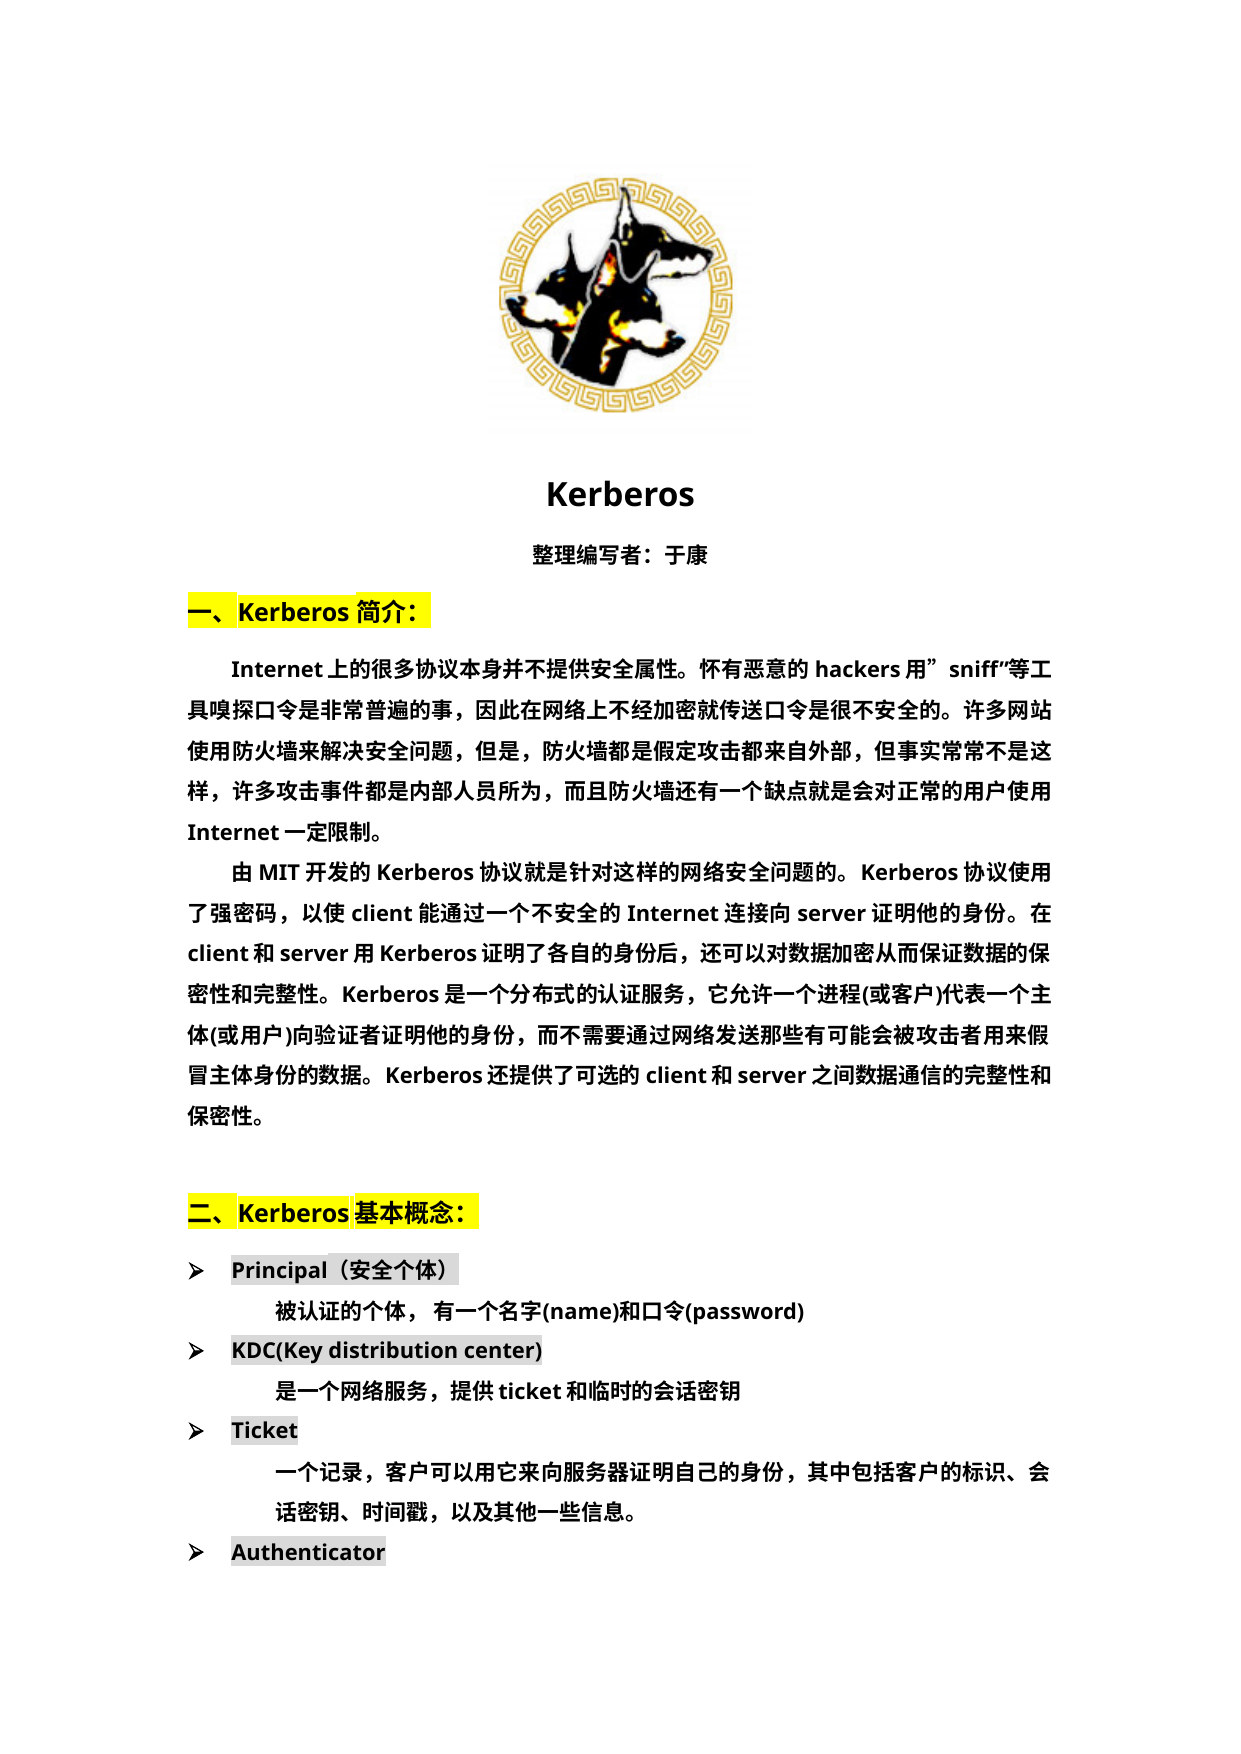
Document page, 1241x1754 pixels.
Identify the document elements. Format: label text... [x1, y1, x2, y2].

list Kerberos基本概念： [187, 1179, 1053, 1244]
list Ticket [187, 1414, 1053, 1447]
text 被认证的个体， 有一个名字(name)和口令(password) [231, 1293, 1053, 1326]
list KDC(Key distribution center) [187, 1334, 1053, 1366]
text Internet上的很多协议本身并不提供安全属性。怀有恶意的hackers用”sniff”等工具嗅探口令是非常普遍的事，因此在网络上不经加密就传送口令是很不安全的。许多网站使用防火墙来解决安全问题，但是，防火墙都是假定攻击都来自外部，但事实常常不是这样，许多攻击事件都是内部人员所为，而且防火墙还有一个缺点就是会对正常的用户使用Internet一定限制。 [187, 652, 1053, 847]
text 是一个网络服务，提供ticket和临时的会话密钥 [231, 1374, 1053, 1406]
text Kerberos [187, 461, 1053, 526]
list Principal（安全个体） [187, 1253, 1053, 1286]
text 由MIT开发的Kerberos协议就是针对这样的网络安全问题的。Kerberos协议使用了强密码，以使client能通过一个不安全的Internet连接向server证明他的身份。在client和server用Kerberos证明了各自的身份后，还可以对数据加密从而保证数据的保密性和完整性。Kerberos是一个分布式的认证服务，它允许一个进程(或客户)代表一个主体(或用户)向验证者证明他的身份，而不需要通过网络发送那些有可能会被攻击者用来假冒主体身份的数据。Kerberos还提供了可选的client和server之间数据通信的完整性和保密性。 [187, 855, 1053, 1131]
text 整理编写者：于康 [187, 537, 1053, 570]
list Kerberos 简介： [187, 578, 1053, 643]
text 一个记录，客户可以用它来向服务器证明自己的身份，其中包括客户的标识、会 话密钥、时间戳，以及其他一些信息。 [231, 1454, 1053, 1527]
list Authenticator [187, 1535, 1053, 1568]
picture [487, 162, 753, 441]
